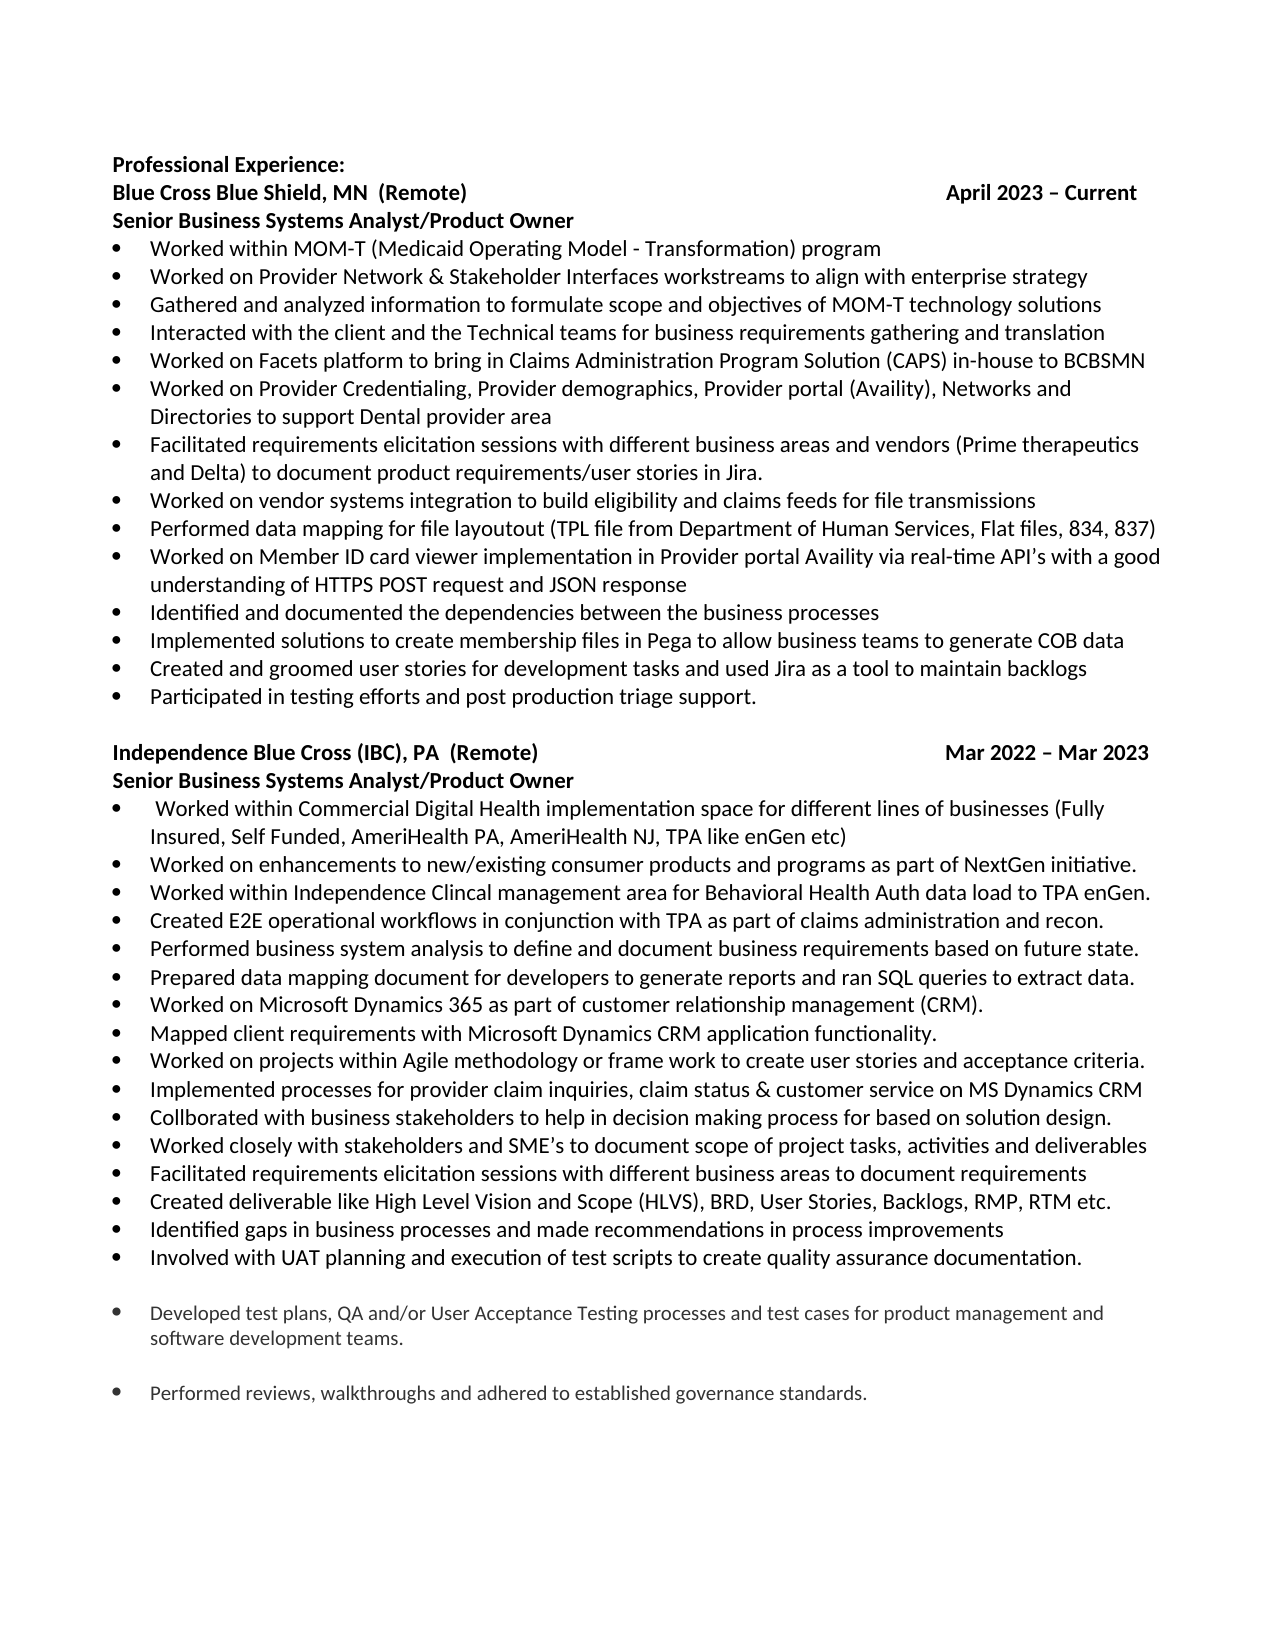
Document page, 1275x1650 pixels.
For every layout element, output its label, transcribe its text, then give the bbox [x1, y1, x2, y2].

list Identified gaps in business processes and made recommendations in process improvements [112, 1215, 1162, 1243]
text Senior Business Systems Analyst/Product Owner [112, 206, 1162, 234]
list Worked on Member ID card viewer implementation in Provider portal Availity via real-time API’s with a good understanding of HTTPS POST request and JSON response [112, 542, 1162, 598]
list Facilitated requirements elicitation sessions with different business areas and vendors (Prime therapeutics and Delta) to document product requirements/user stories in Jira. [112, 430, 1162, 486]
list Facilitated requirements elicitation sessions with different business areas to document requirements [112, 1159, 1162, 1187]
text Senior Business Systems Analyst/Product Owner [112, 766, 1162, 794]
list Worked on vendor systems integration to build eligibility and claims feeds for file transmissions [112, 486, 1162, 514]
text Blue Cross Blue Shield, MN (Remote) April 2023 – Current [112, 178, 1162, 206]
list Worked on enhancements to new/existing consumer products and programs as part of NextGen initiative. [112, 851, 1162, 878]
list Mapped client requirements with Microsoft Dynamics CRM application functionality. [112, 1019, 1162, 1047]
list Worked within Independence Clincal management area for Behavioral Health Auth data load to TPA enGen. [112, 878, 1162, 907]
list Worked on Provider Credentialing, Provider demographics, Provider portal (Availity), Networks and Directories to support Dental provider area [112, 374, 1162, 430]
list Created deliverable like High Level Vision and Scope (HLVS), BRD, User Stories, Backlogs, RMP, RTM etc. [112, 1187, 1162, 1215]
list Implemented processes for provider claim inquiries, claim status & customer service on MS Dynamics CRM [112, 1075, 1162, 1103]
list Identified and documented the dependencies between the business processes [112, 598, 1162, 626]
list Collborated with business stakeholders to help in decision making process for based on solution design. [112, 1103, 1162, 1131]
list Developed test plans, QA and/or User Acceptance Testing processes and test cases for product management and software development teams. [112, 1300, 1162, 1351]
list Gathered and analyzed information to formulate scope and objectives of MOM-T technology solutions [112, 290, 1162, 318]
list Worked closely with stakeholders and SME’s to document scope of project tasks, activities and deliverables [112, 1131, 1162, 1159]
list Worked on Provider Network & Stakeholder Interfaces workstreams to align with enterprise strategy [112, 262, 1162, 290]
list Prepared data mapping document for developers to generate reports and ran SQL queries to extract data. [112, 963, 1162, 991]
list Implemented solutions to create membership files in Pega to allow business teams to generate COB data [112, 626, 1162, 654]
list Created E2E operational workflows in conjunction with TPA as part of claims administration and recon. [112, 907, 1162, 934]
list Performed reviews, walkthroughs and adhered to established governance standards. [112, 1380, 1162, 1405]
list Created and groomed user stories for development tasks and used Jira as a tool to maintain backlogs [112, 654, 1162, 682]
list Worked on Microsoft Dynamics 365 as part of customer relationship management (CRM). [112, 991, 1162, 1019]
list Worked on Facets platform to bring in Claims Administration Program Solution (CAPS) in-house to BCBSMN [112, 346, 1162, 374]
text Independence Blue Cross (IBC), PA (Remote) Mar 2022 – Mar 2023 [112, 738, 1162, 766]
list Worked within MOM-T (Medicaid Operating Model - Transformation) program [112, 234, 1162, 262]
list Performed data mapping for file layoutout (TPL file from Department of Human Services, Flat files, 834, 837) [112, 514, 1162, 542]
list Performed business system analysis to define and document business requirements based on future state. [112, 934, 1162, 963]
list Worked within Commercial Digital Health implementation space for different lines of businesses (Fully Insured, Self Funded, AmeriHealth PA, AmeriHealth NJ, TPA like enGen etc) [112, 794, 1162, 851]
list Interacted with the client and the Technical teams for business requirements gathering and translation [112, 318, 1162, 346]
list Participated in testing efforts and post production triage support. [112, 682, 1162, 710]
list Worked on projects within Agile methodology or frame work to create user stories and acceptance criteria. [112, 1047, 1162, 1075]
text Professional Experience: [112, 150, 1162, 178]
list Involved with UAT planning and execution of test scripts to create quality assurance documentation. [112, 1243, 1162, 1271]
